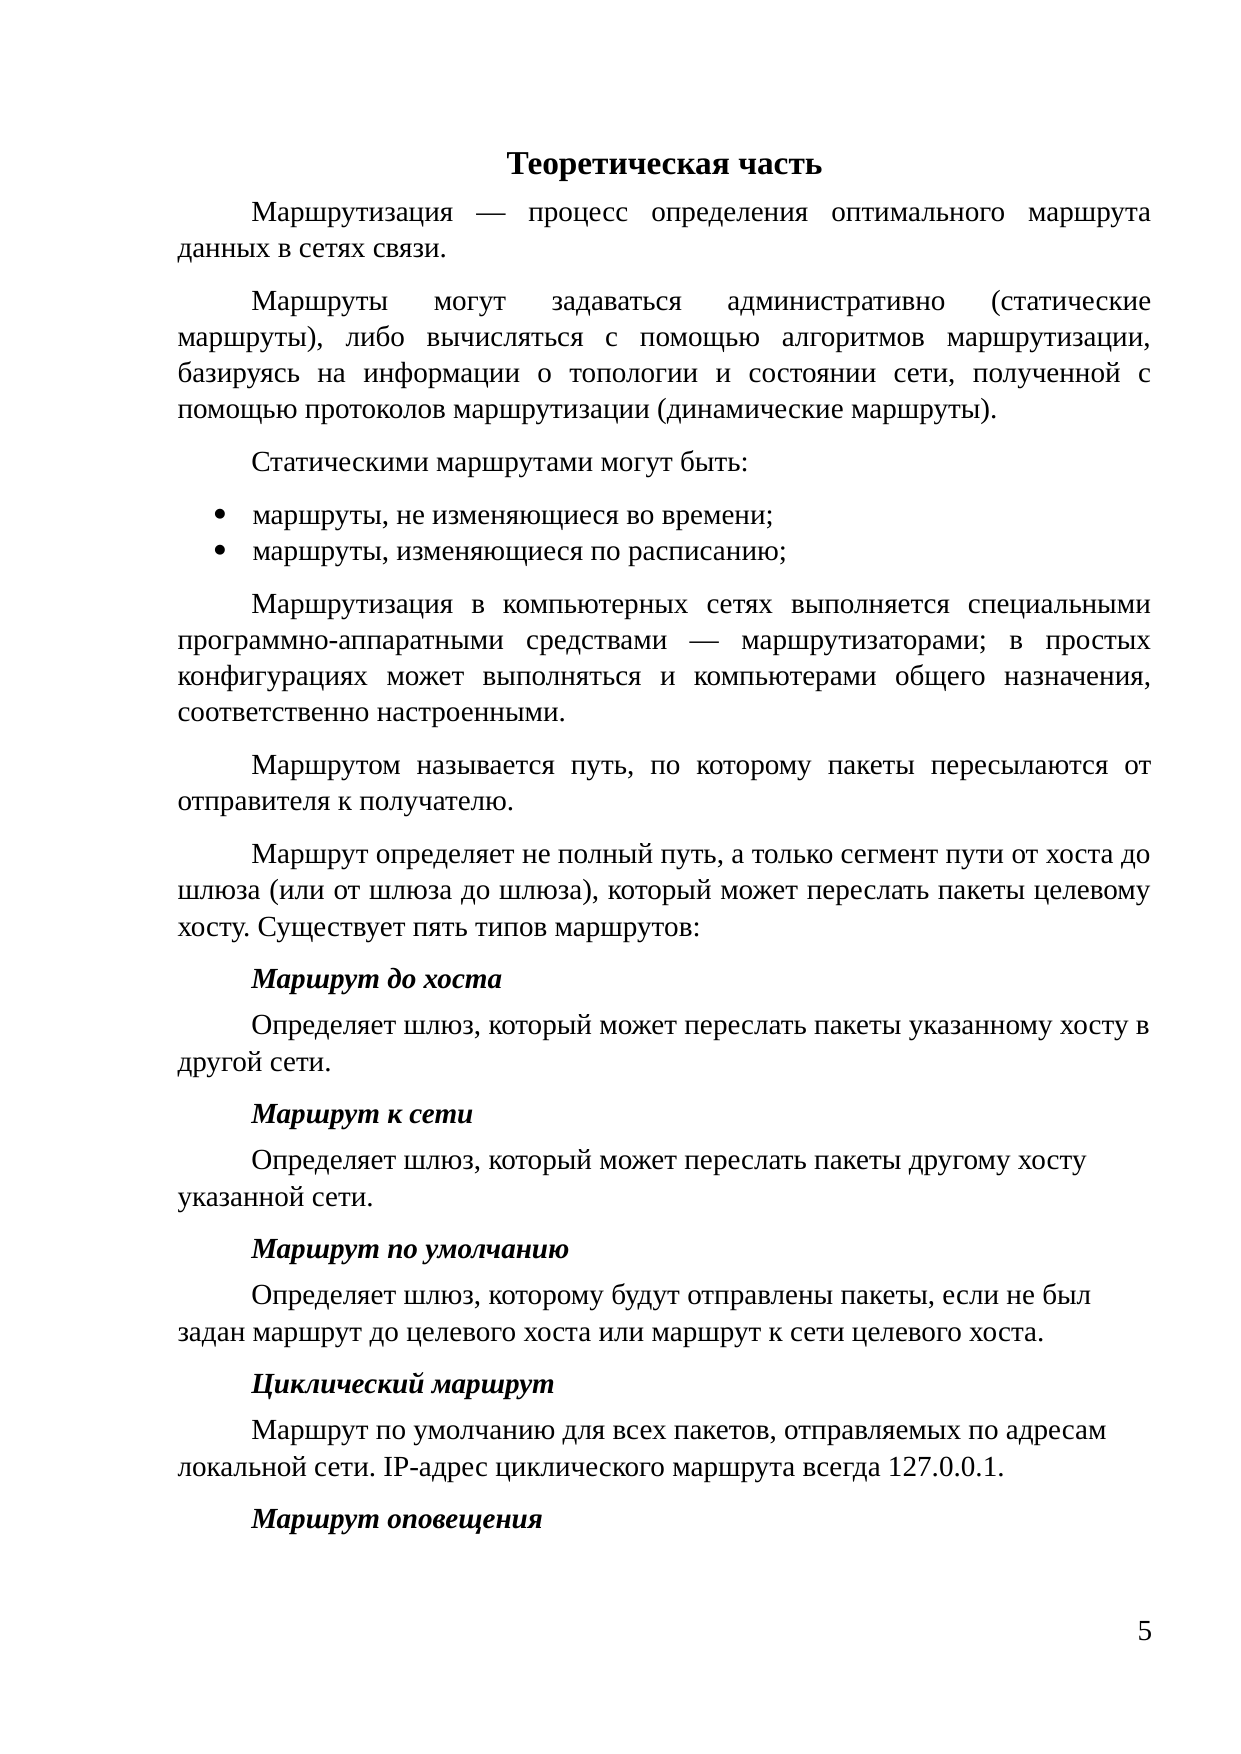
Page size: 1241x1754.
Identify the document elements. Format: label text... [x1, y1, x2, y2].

text Статическими маршрутами могут быть: [177, 444, 1152, 478]
text Маршрутом называется путь, по которому пакеты пересылаются от отправителя к получателю. [177, 747, 1152, 817]
text Циклический маршрут [177, 1366, 1152, 1400]
text Маршрут оповещения [177, 1501, 1152, 1535]
text Определяет шлюз, который может переслать пакеты другому хосту указанной сети. [177, 1142, 1152, 1212]
text Маршрут к сети [177, 1096, 1152, 1130]
text Маршрутизация — процесс определения оптимального маршрута данных в сетях связи. [177, 194, 1152, 264]
text Маршрут определяет не полный путь, а только сегмент пути от хоста до шлюза (или от шлюза до шлюза), который может переслать пакеты целевому хосту. Существует пять типов маршрутов: [177, 836, 1152, 942]
text Маршрут по умолчанию для всех пакетов, отправляемых по адресам локальной сети. IP-адрес циклического маршрута всегда 127.0.0.1. [177, 1412, 1152, 1482]
subtitle Теоретическая часть [177, 143, 1152, 181]
text Определяет шлюз, которому будут отправлены пакеты, если не был задан маршрут до целевого хоста или маршрут к сети целевого хоста. [177, 1277, 1152, 1347]
text Маршрут до хоста [177, 961, 1152, 995]
list маршруты, не изменяющиеся во времени; [215, 497, 1152, 531]
text Маршрут по умолчанию [177, 1231, 1152, 1265]
text Маршруты могут задаваться административно (статические маршруты), либо вычисляться с помощью алгоритмов маршрутизации, базируясь на информации о топологии и состоянии сети, полученной с помощью протоколов маршрутизации (динамические маршруты). [177, 283, 1152, 425]
text Определяет шлюз, который может переслать пакеты указанному хосту в другой сети. [177, 1007, 1152, 1077]
text Маршрутизация в компьютерных сетях выполняется специальными программно-аппаратными средствами — маршрутизаторами; в простых конфигурациях может выполняться и компьютерами общего назначения, соответственно настроенными. [177, 586, 1152, 728]
list маршруты, изменяющиеся по расписанию; [215, 533, 1152, 567]
